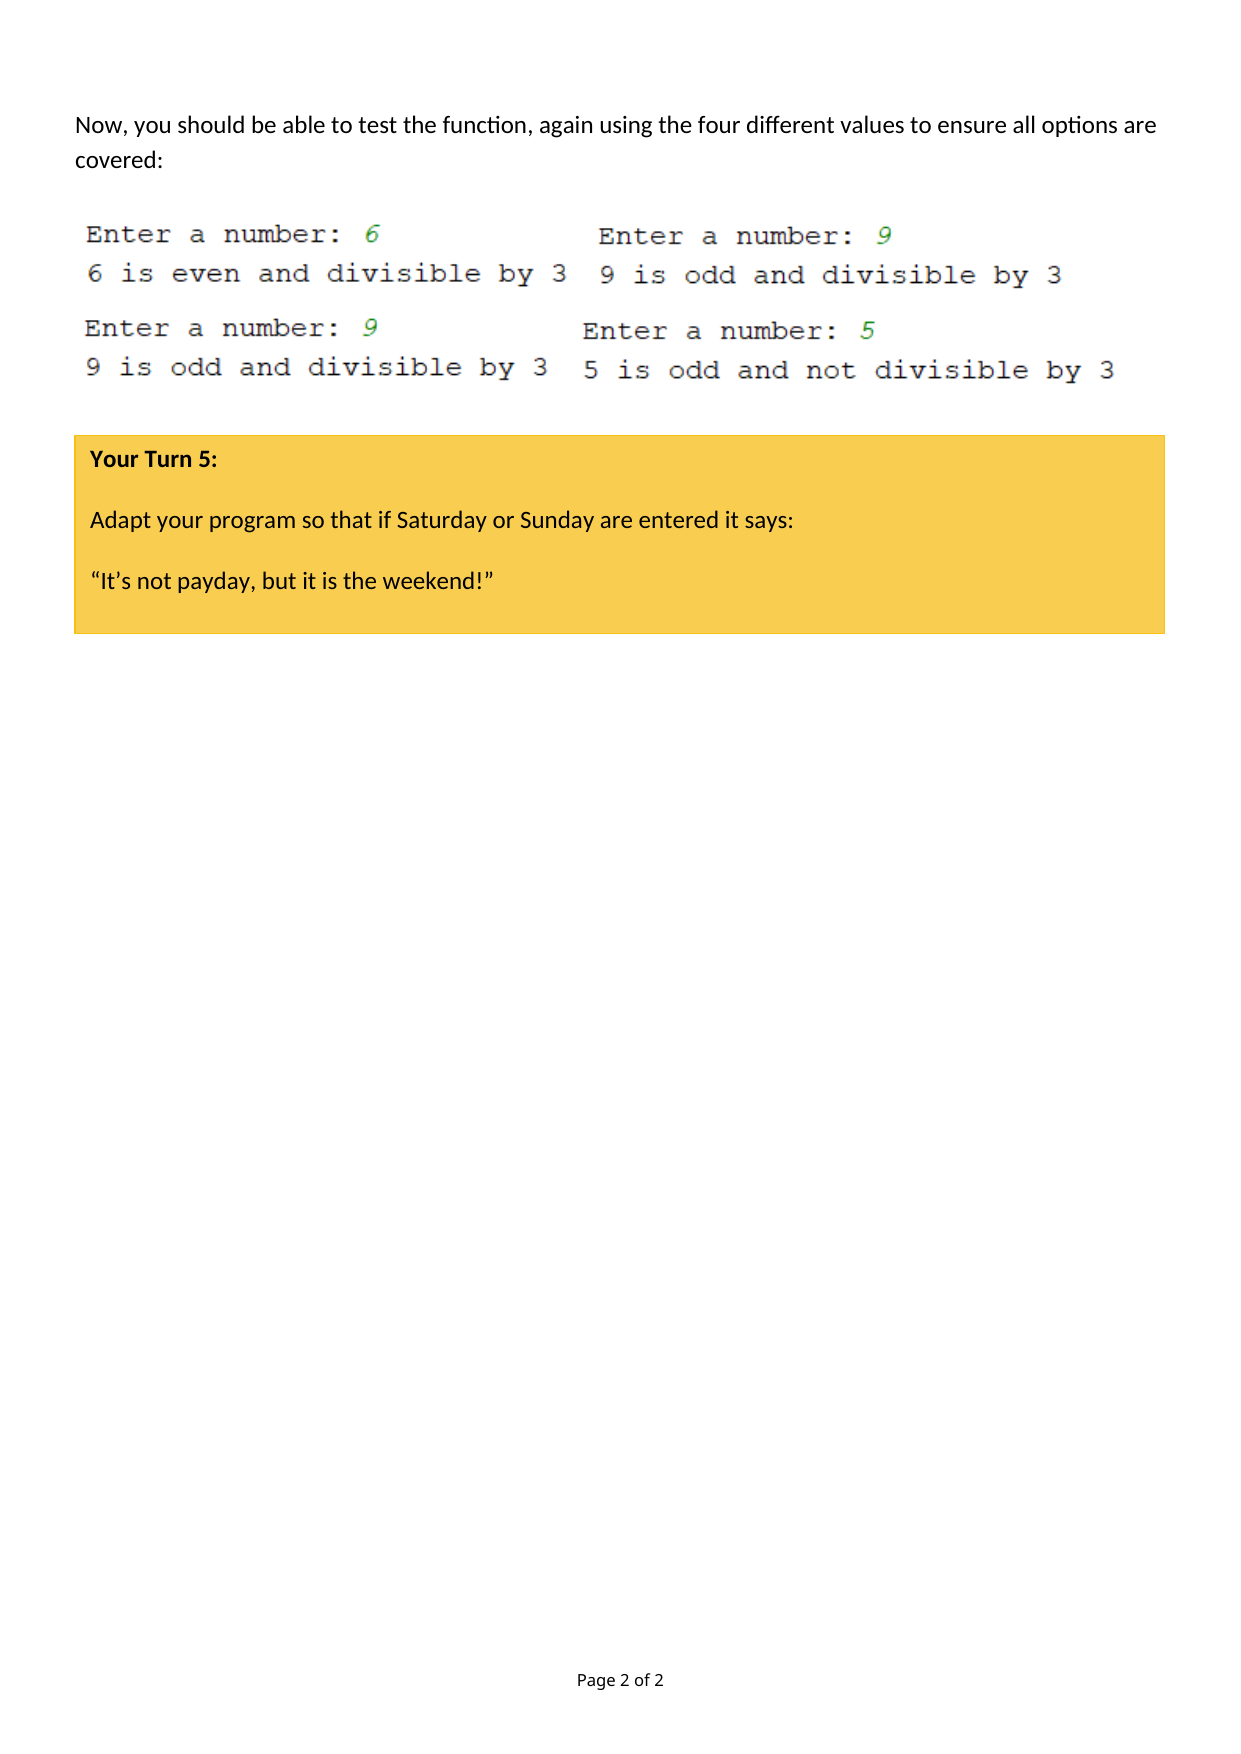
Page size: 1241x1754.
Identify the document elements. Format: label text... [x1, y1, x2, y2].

text Now, you should be able to test the function, again using the four different values to ensure all options are covered: [75, 110, 1165, 175]
picture [75, 214, 1085, 304]
picture [75, 308, 1133, 396]
